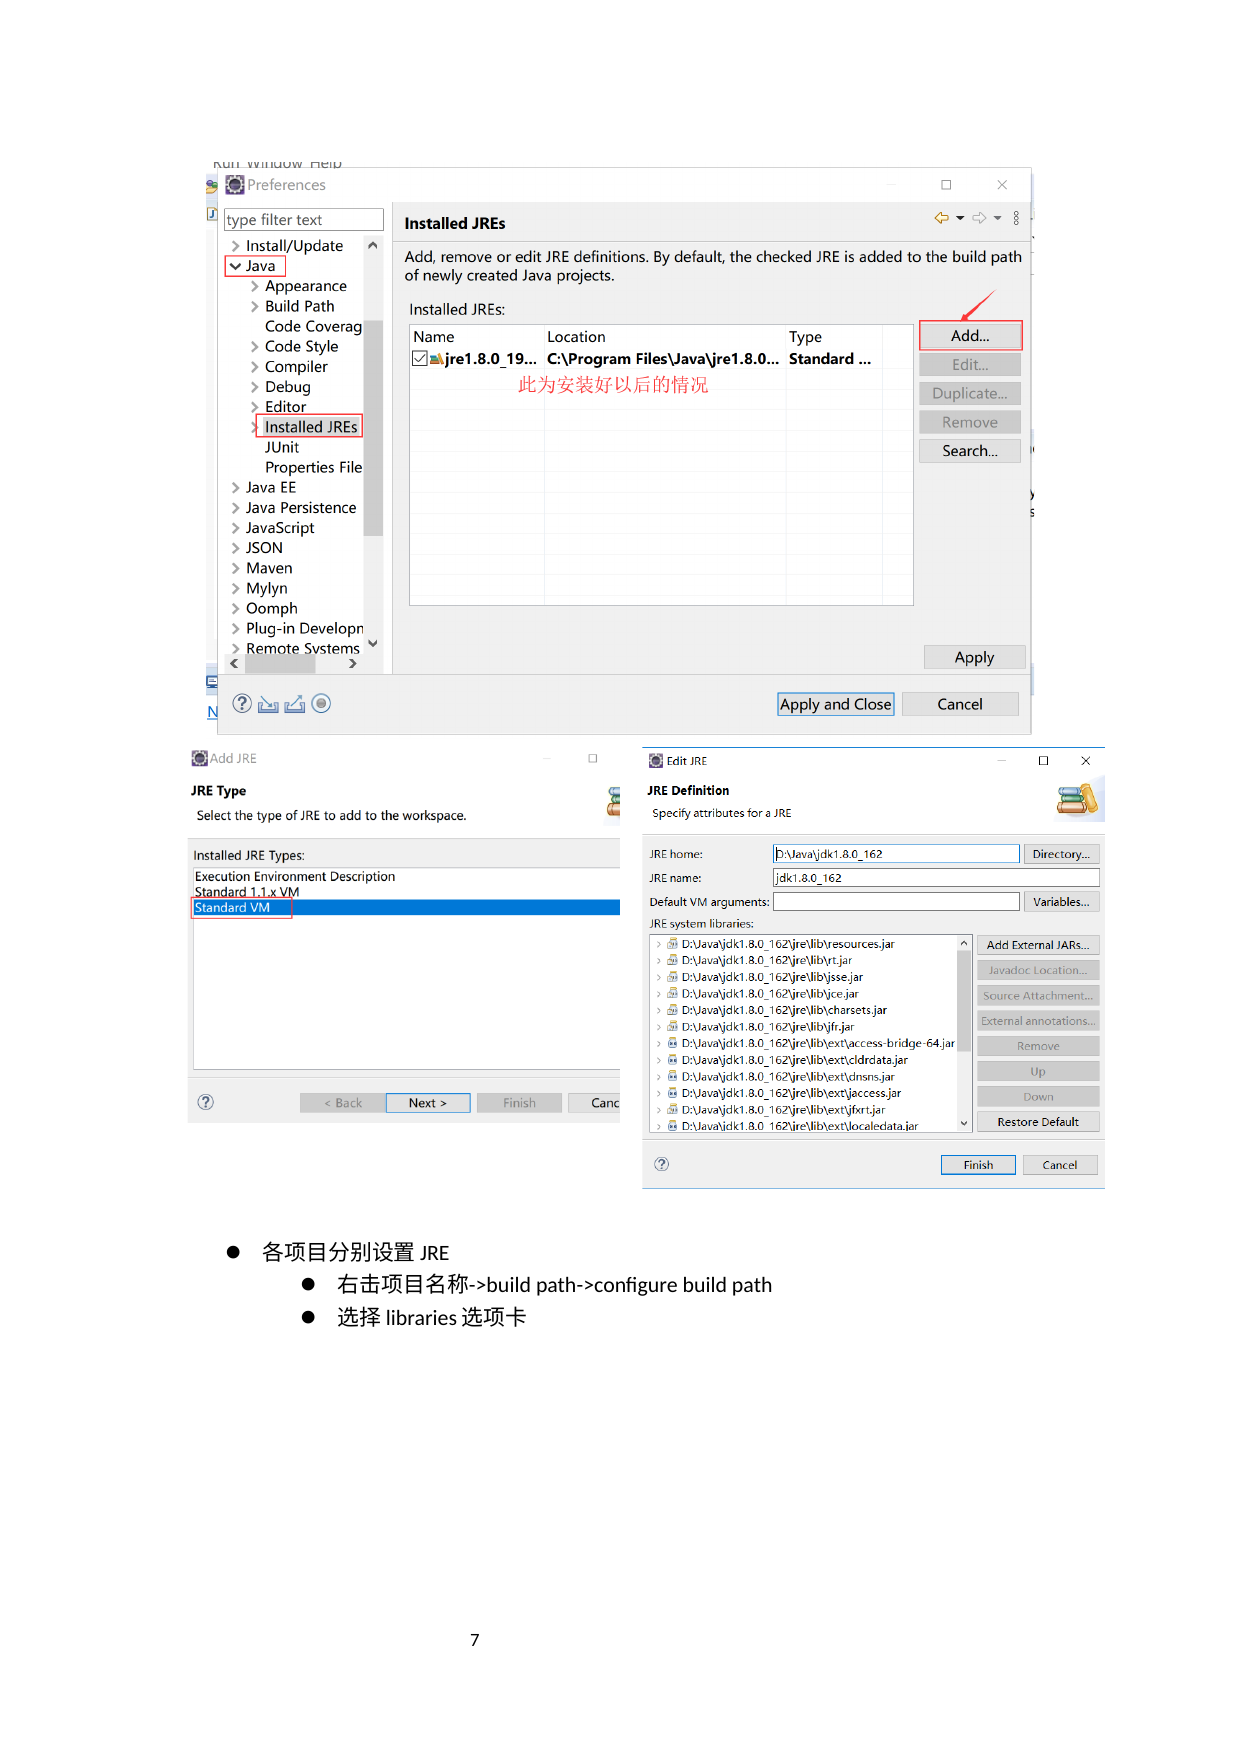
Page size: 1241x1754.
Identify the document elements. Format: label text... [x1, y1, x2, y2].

list 选择libraries选项卡 [300, 1299, 1053, 1332]
picture [187, 747, 620, 1123]
picture [206, 162, 1035, 739]
list 右击项目名称->build path->configure build path [300, 1267, 1053, 1299]
list 各项目分别设置JRE [225, 1234, 1053, 1267]
picture [642, 747, 1105, 1189]
